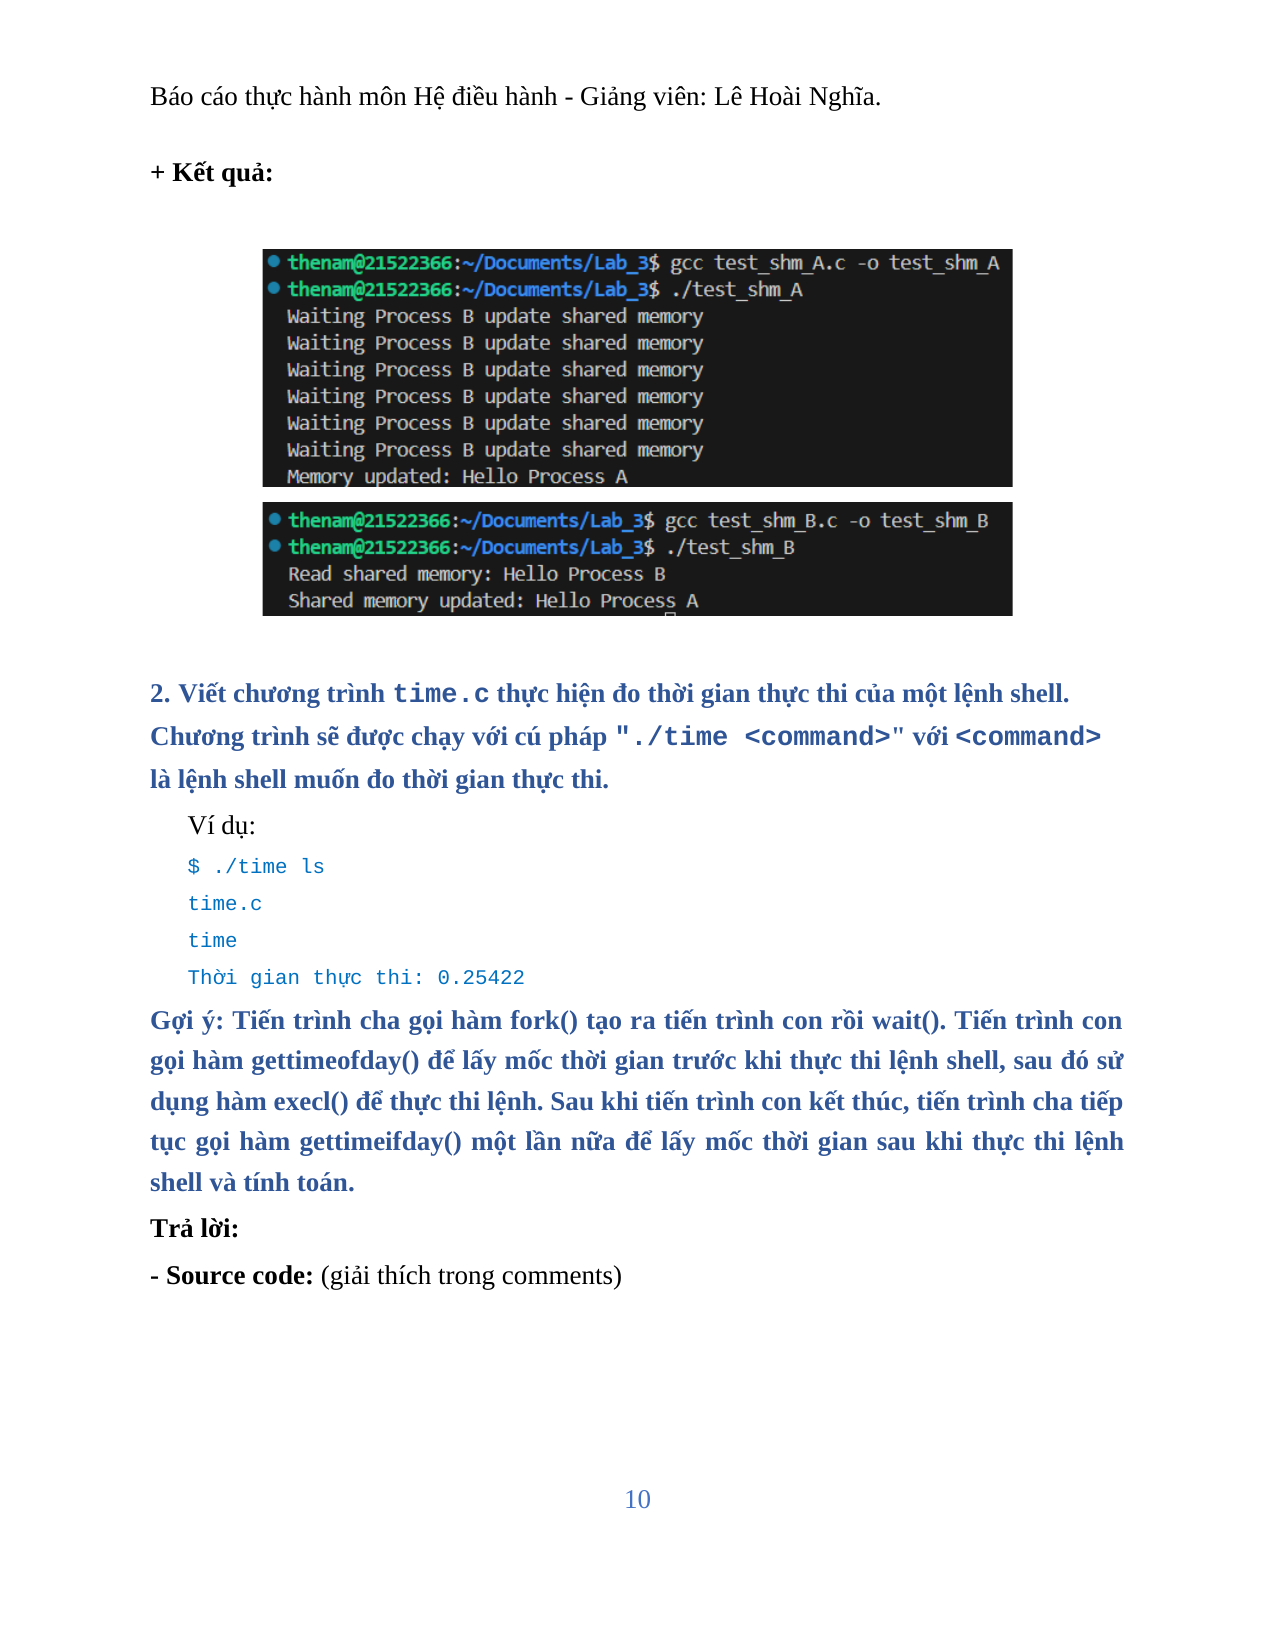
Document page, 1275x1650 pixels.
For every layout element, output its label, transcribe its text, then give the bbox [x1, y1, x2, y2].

text - Source code: (giải thích trong comments) [150, 1259, 1125, 1290]
picture [262, 502, 1013, 616]
subtitle Viết chương trình time.c thực hiện đo thời gian thực thi của một lệnh shell. Chương trình sẽ được chạy với cú pháp "./time <command>" với <command> là lệnh shell muốn đo thời gian thực thi. [150, 677, 1125, 794]
text $ ./time ls [150, 856, 1125, 880]
text Ví dụ: [150, 809, 1125, 841]
text + Kết quả: [150, 156, 1125, 187]
text Thời gian thực thi: 0.25422 [186, 967, 1125, 991]
picture [262, 249, 1013, 487]
text Gợi ý: Tiến trình cha gọi hàm fork() tạo ra tiến trình con rồi wait(). Tiến trình con gọi hàm gettimeofday() để lấy mốc thời gian trước khi thực thi lệnh shell, sau đó sử dụng hàm execl() để thực thi lệnh. Sau khi tiến trình con kết thúc, tiến trình cha tiếp tục gọi hàm gettimeifday() một lần nữa để lấy mốc thời gian sau khi thực thi lệnh shell và tính toán. [150, 1004, 1125, 1197]
text time [150, 930, 1125, 954]
text time.c [150, 893, 1125, 917]
text Trả lời: [150, 1212, 1125, 1243]
